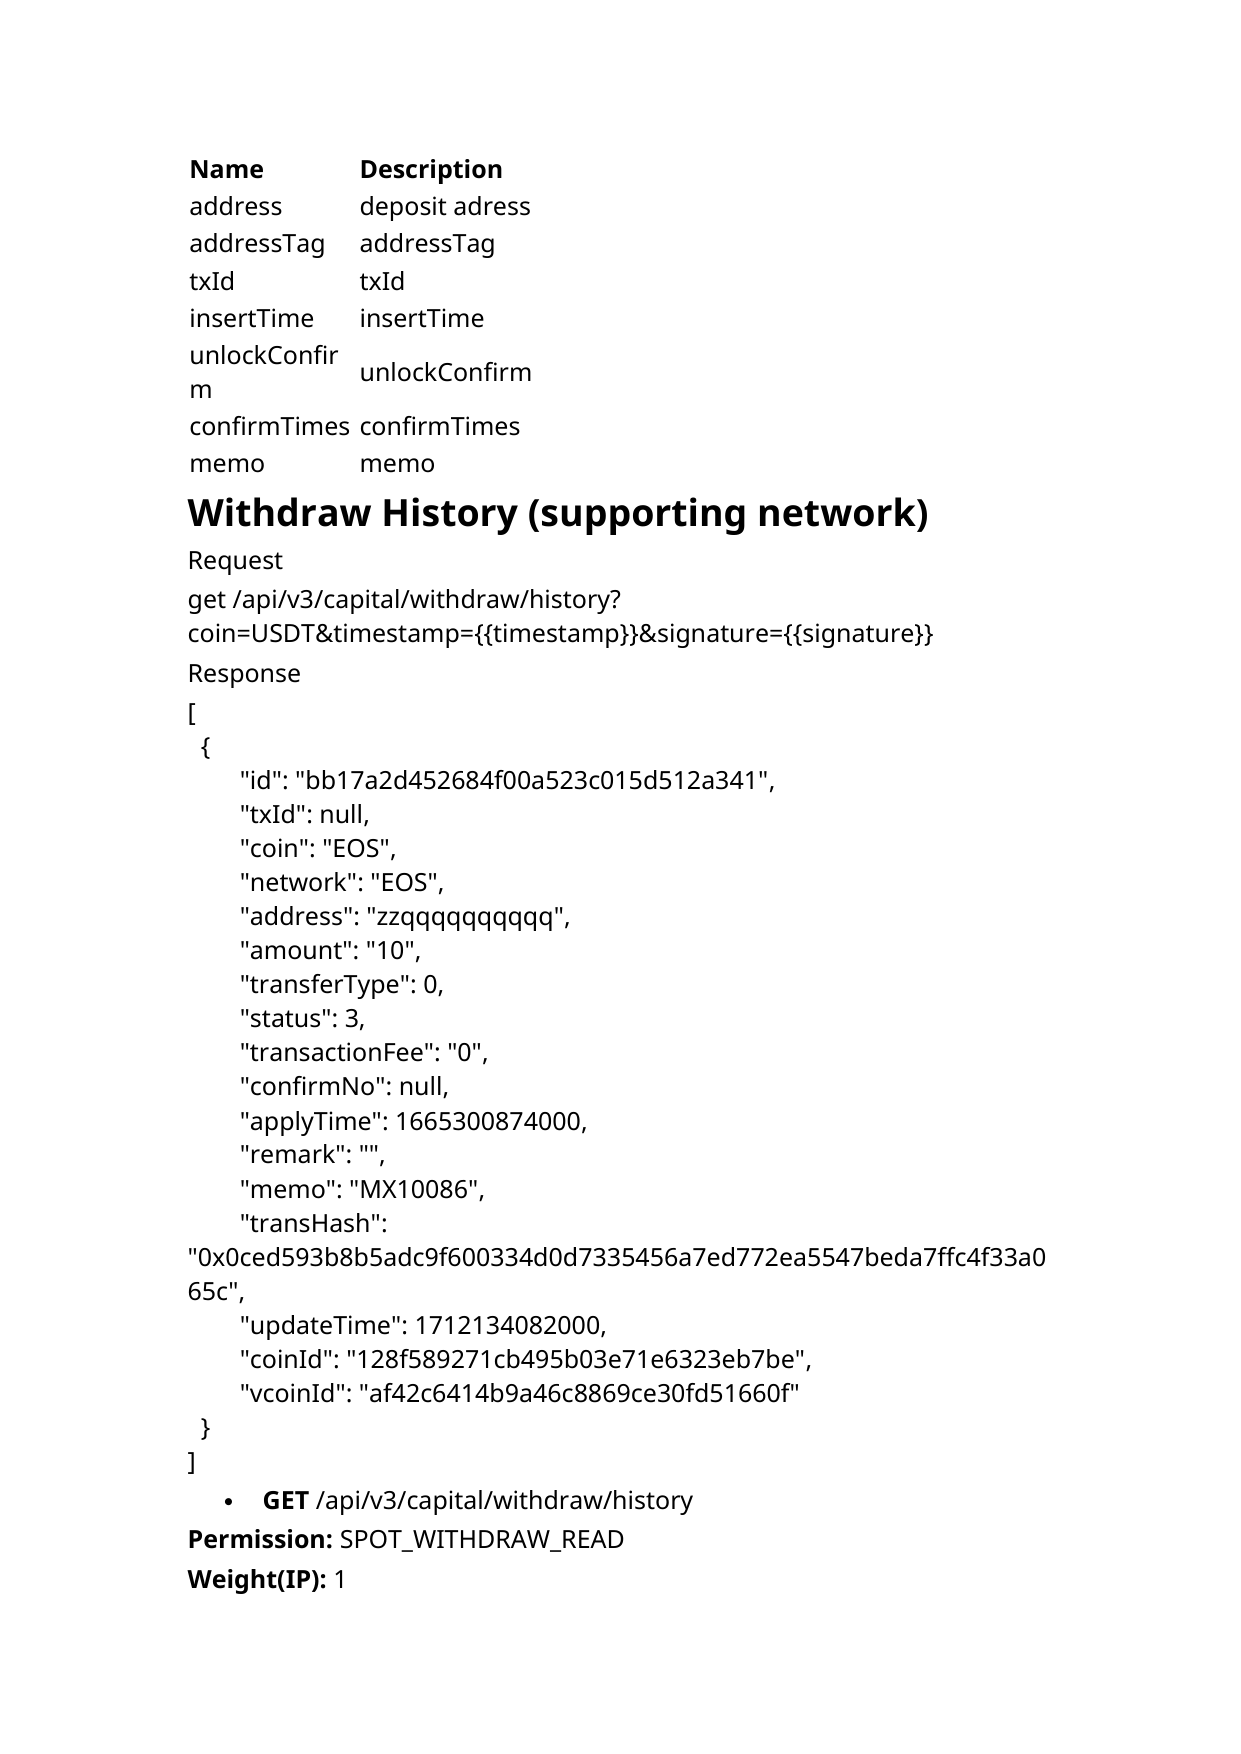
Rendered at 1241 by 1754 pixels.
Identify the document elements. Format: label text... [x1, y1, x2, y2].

list GET /api/v3/capital/withdraw/history [225, 1520, 1053, 1554]
text } [187, 1447, 1053, 1481]
text "coin": "EOS", [187, 868, 1053, 902]
text ] [187, 1481, 1053, 1515]
text "remark": "", [187, 1174, 1053, 1208]
text "transferType": 0, [187, 1004, 1053, 1038]
text "transactionFee": "0", [187, 1072, 1053, 1106]
text get /api/v3/capital/withdraw/history?coin=USDT&timestamp={{timestamp}}&signature={{signature}} [187, 619, 1053, 687]
text "transHash": "0x0ced593b8b5adc9f600334d0d7335456a7ed772ea5547beda7ffc4f33a065c", [187, 1242, 1053, 1345]
text [ [187, 732, 1053, 766]
text "network": "EOS", [187, 902, 1053, 936]
text "applyTime": 1665300874000, [187, 1140, 1053, 1174]
text { [187, 766, 1053, 800]
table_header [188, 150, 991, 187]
text "status": 3, [187, 1038, 1053, 1072]
subtitle Withdraw History (supporting network) [187, 524, 1053, 575]
text Request [187, 580, 1053, 614]
text "updateTime": 1712134082000, [187, 1345, 1053, 1379]
text "vcoinId": "af42c6414b9a46c8869ce30fd51660f" [187, 1413, 1053, 1447]
text "coinId": "128f589271cb495b03e71e6323eb7be", [187, 1379, 1053, 1413]
text Permission: SPOT_WITHDRAW_READ [187, 1559, 1053, 1593]
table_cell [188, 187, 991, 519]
text "txId": null, [187, 834, 1053, 868]
text "amount": "10", [187, 970, 1053, 1004]
text "address": "zzqqqqqqqqqq", [187, 936, 1053, 970]
text "memo": "MX10086", [187, 1208, 1053, 1242]
text "confirmNo": null, [187, 1106, 1053, 1140]
text Response [187, 692, 1053, 726]
text "id": "bb17a2d452684f00a523c015d512a341", [187, 800, 1053, 834]
